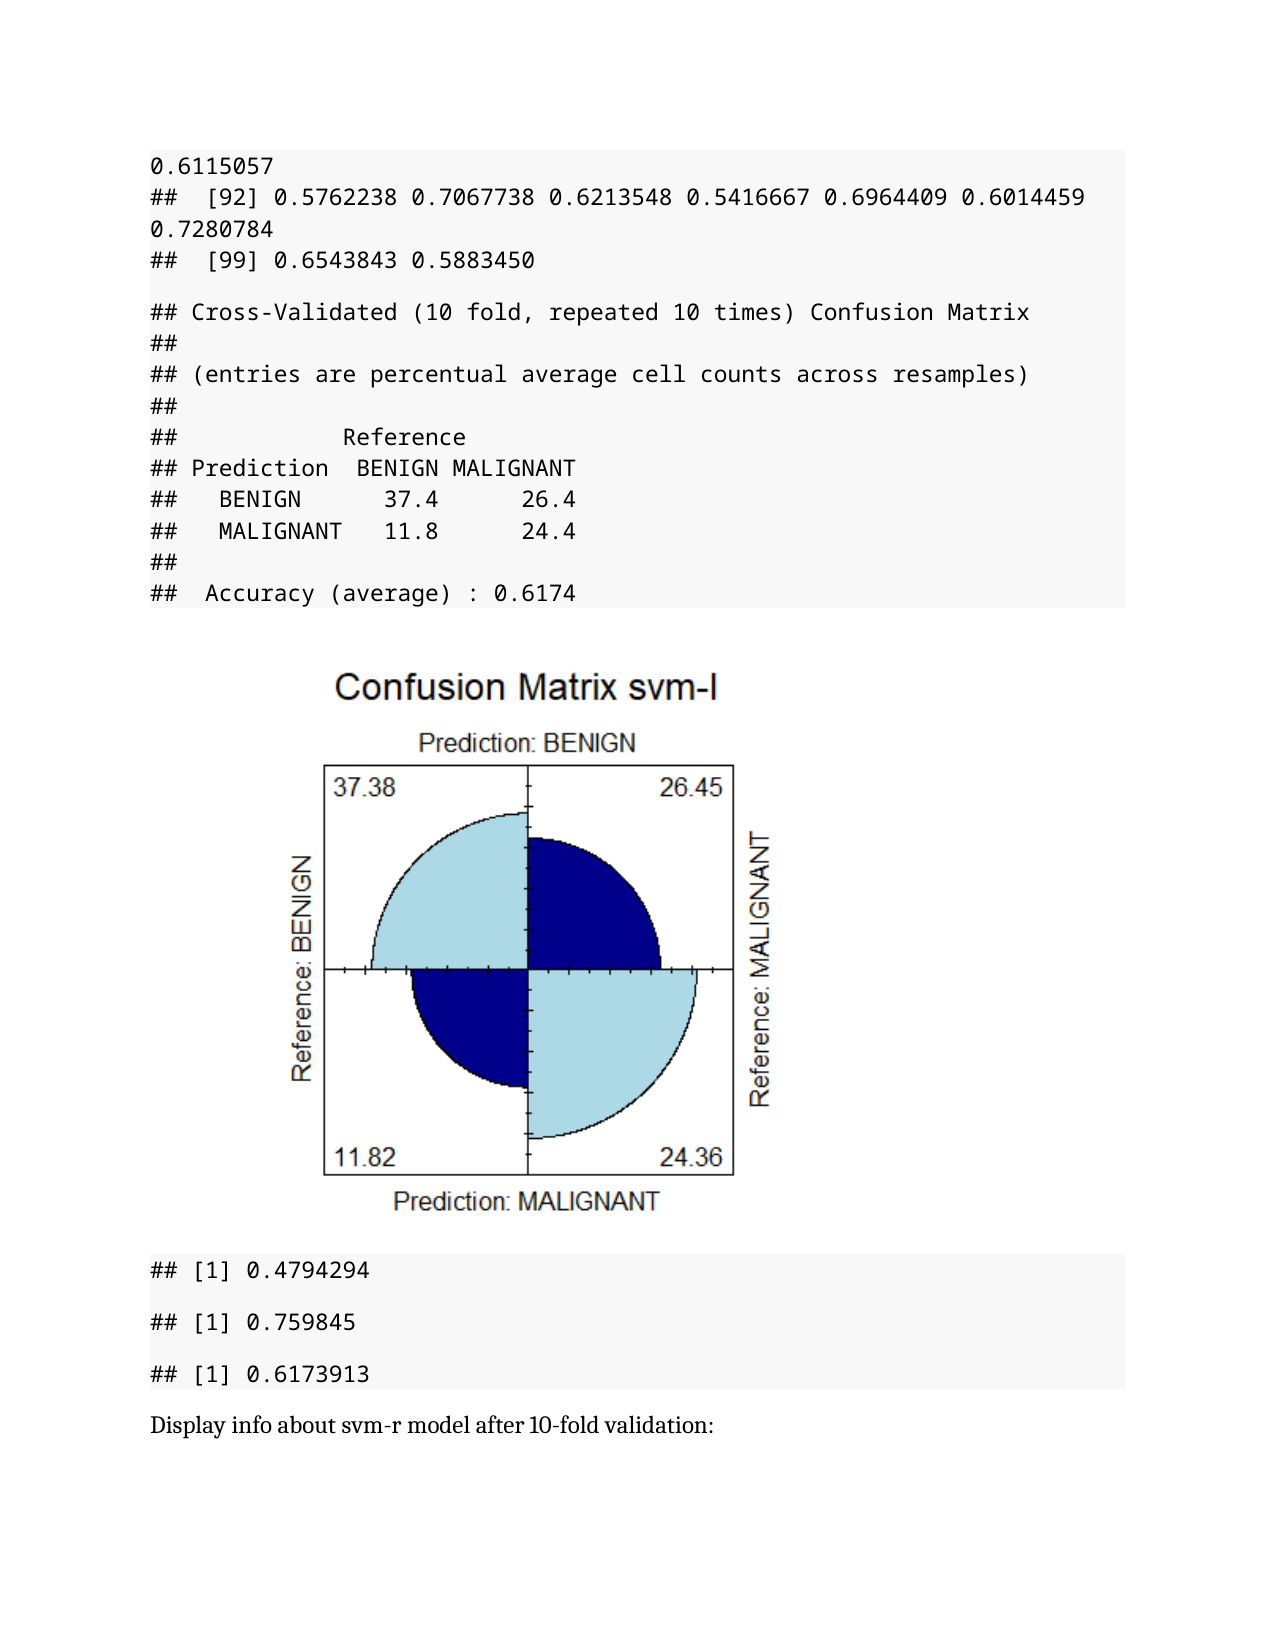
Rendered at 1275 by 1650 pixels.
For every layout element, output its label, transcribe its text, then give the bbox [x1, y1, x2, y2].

text ## [1] 0.6173913 [150, 1358, 1125, 1390]
text ## [1] 0.759845 [150, 1306, 1125, 1338]
text ## [1] 0.4794294 [150, 1254, 1125, 1286]
text ## Cross-Validated (10 fold, repeated 10 times) Confusion Matrix ## ## (entries are percentual average cell counts across resamples) ## ## Reference ## Prediction BENIGN MALIGNANT ## BENIGN 37.4 26.4 ## MALIGNANT 11.8 24.4 ## ## Accuracy (average) : 0.6174 [150, 296, 1125, 608]
text Display info about svm-r model after 10-fold validation: [150, 1411, 1125, 1439]
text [150, 150, 1125, 275]
picture [150, 629, 908, 1236]
